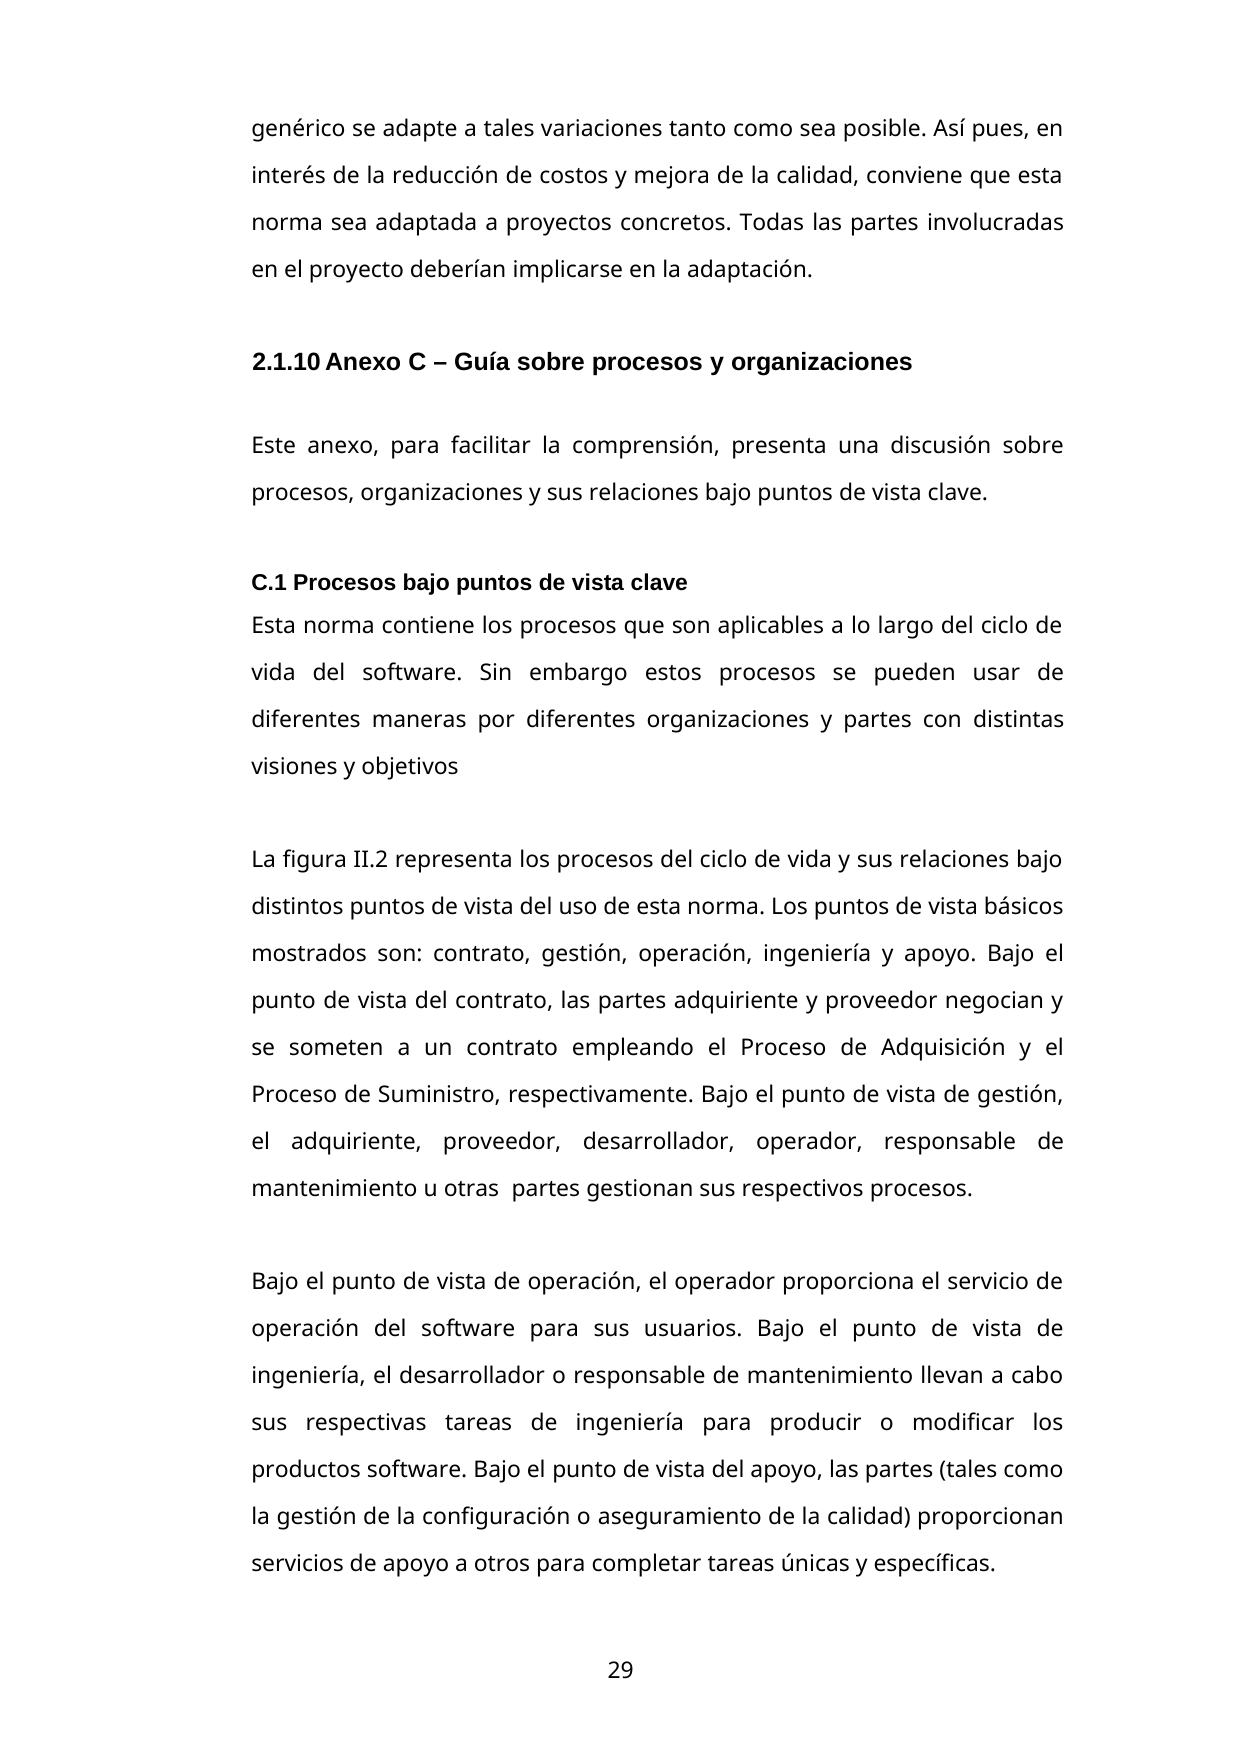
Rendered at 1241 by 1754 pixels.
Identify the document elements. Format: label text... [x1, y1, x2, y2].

subtitle Anexo C – Guía sobre procesos y organizaciones [252, 347, 1111, 376]
text Este anexo, para facilitar la comprensión, presenta una discusión sobre procesos, organizaciones y sus relaciones bajo puntos de vista clave. [251, 429, 1064, 507]
text La figura II.2 representa los procesos del ciclo de vida y sus relaciones bajo distintos puntos de vista del uso de esta norma. Los puntos de vista básicos mostrados son: contrato, gestión, operación, ingeniería y apoyo. Bajo el punto de vista del contrato, las partes adquiriente y proveedor negocian y se someten a un contrato empleando el Proceso de Adquisición y el Proceso de Suministro, respectivamente. Bajo el punto de vista de gestión, el adquiriente, proveedor, desarrollador, operador, responsable de mantenimiento u otras partes gestionan sus respectivos procesos. [251, 843, 1064, 1203]
text genérico se adapte a tales variaciones tanto como sea posible. Así pues, en interés de la reducción de costos y mejora de la calidad, conviene que esta norma sea adaptada a proyectos concretos. Todas las partes involucradas en el proyecto deberían implicarse en la adaptación. [251, 112, 1064, 284]
text Esta norma contiene los procesos que son aplicables a lo largo del ciclo de vida del software. Sin embargo estos procesos se pueden usar de diferentes maneras por diferentes organizaciones y partes con distintas visiones y objetivos [251, 609, 1064, 781]
text Bajo el punto de vista de operación, el operador proporciona el servicio de operación del software para sus usuarios. Bajo el punto de vista de ingeniería, el desarrollador o responsable de mantenimiento llevan a cabo sus respectivas tareas de ingeniería para producir o modificar los productos software. Bajo el punto de vista del apoyo, las partes (tales como la gestión de la configuración o aseguramiento de la calidad) proporcionan servicios de apoyo a otros para completar tareas únicas y específicas. [251, 1265, 1064, 1578]
subtitle C.1 Procesos bajo puntos de vista clave [251, 569, 1111, 596]
